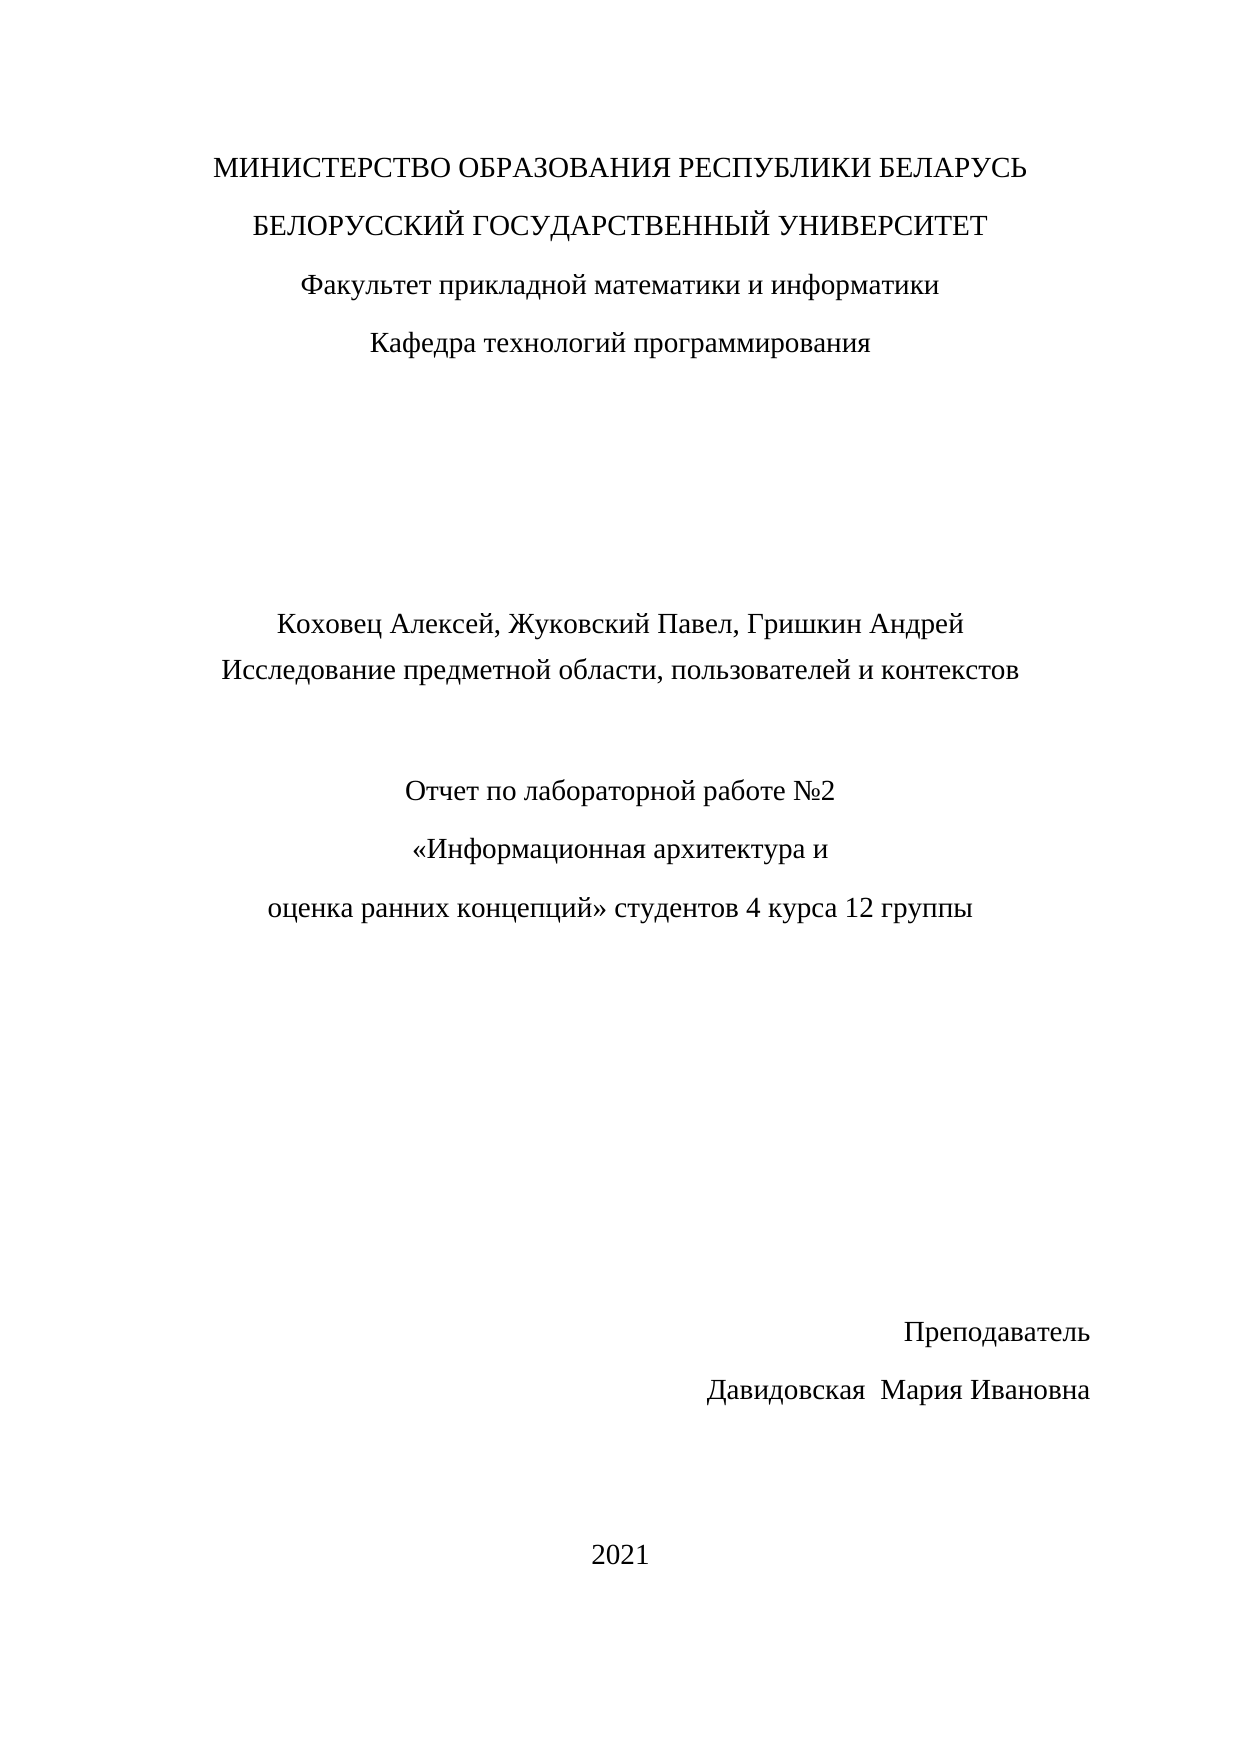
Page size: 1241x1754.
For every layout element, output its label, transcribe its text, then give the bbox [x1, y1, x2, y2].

text Преподаватель [150, 1314, 1090, 1347]
text Исследование предметной области, пользователей и контекстов [150, 652, 1090, 685]
text оценка ранних концепций» студентов 4 курса 12 группы [150, 890, 1090, 924]
text Отчет по лабораторной работе №2 [150, 773, 1090, 807]
text 2021 [150, 1537, 1090, 1570]
text МИНИСТЕРСТВО ОБРАЗОВАНИЯ РЕСПУБЛИКИ БЕЛАРУСЬ [150, 150, 1090, 183]
text БЕЛОРУССКИЙ ГОСУДАРСТВЕННЫЙ УНИВЕРСИТЕТ [150, 208, 1090, 242]
text Давидовская Мария Ивановна [150, 1372, 1090, 1406]
text Факультет прикладной математики и информатики [150, 267, 1090, 301]
text Коховец Алексей, Жуковский Павел, Гришкин Андрей [150, 606, 1090, 639]
text «Информационная архитектура и [150, 832, 1090, 865]
text Кафедра технологий программирования [150, 326, 1090, 359]
